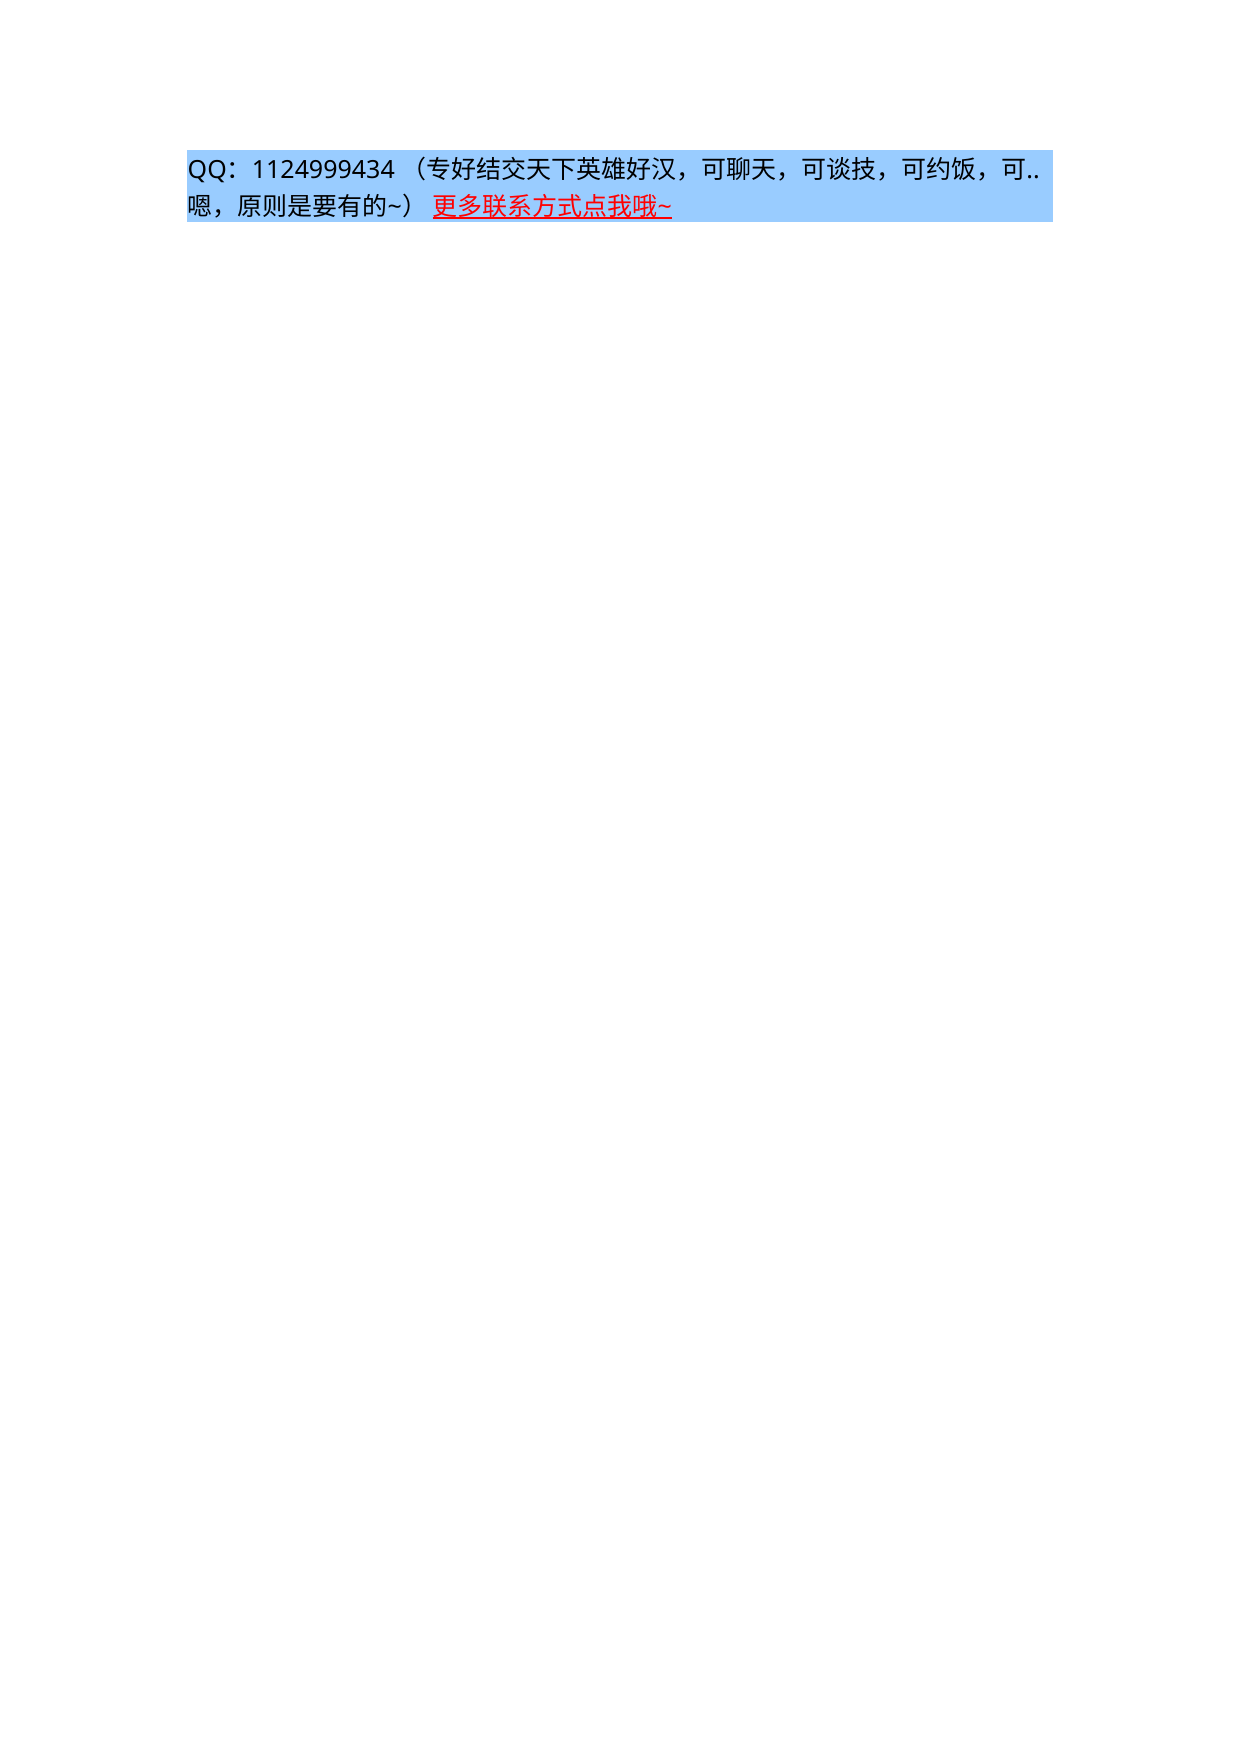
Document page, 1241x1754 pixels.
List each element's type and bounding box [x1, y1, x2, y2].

text [187, 150, 1053, 222]
